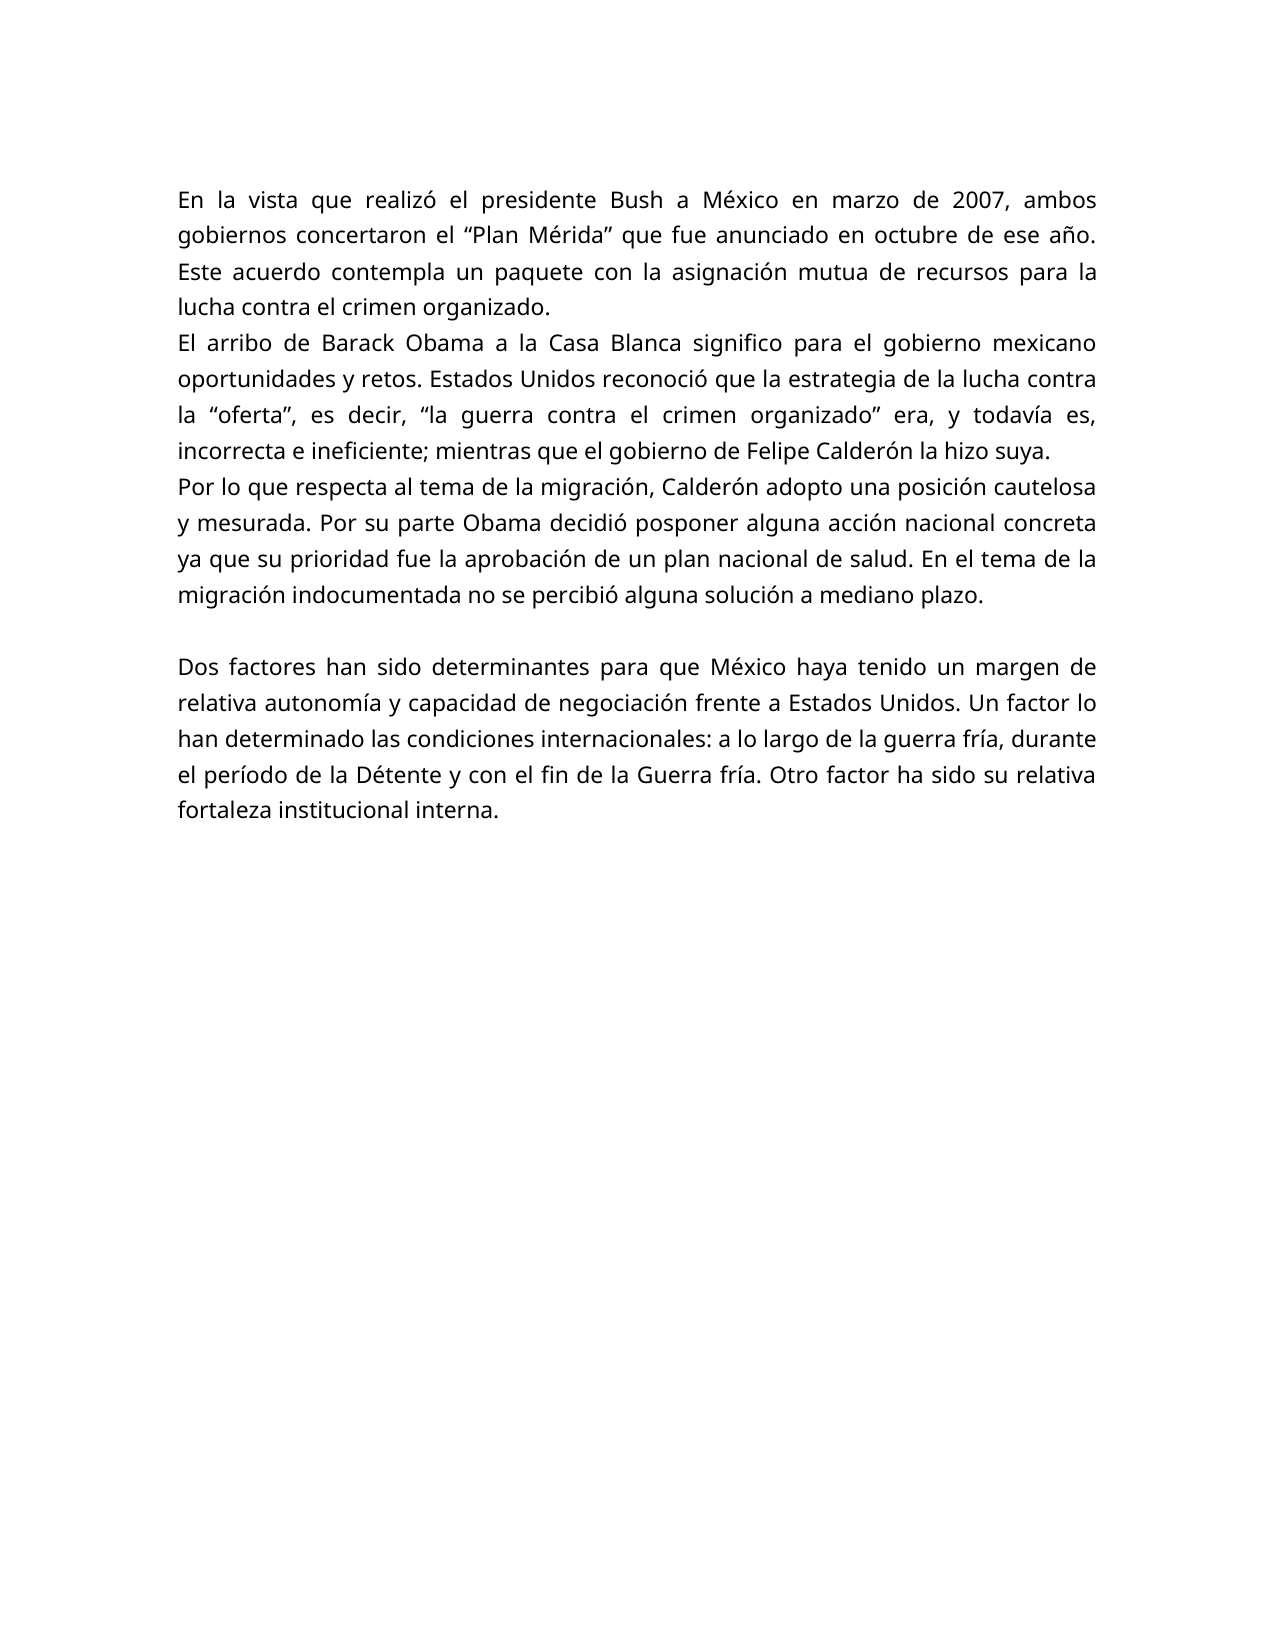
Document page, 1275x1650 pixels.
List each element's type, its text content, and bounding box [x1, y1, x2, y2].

text Por lo que respecta al tema de la migración, Calderón adopto una posición cautelosa y mesurada. Por su parte Obama decidió posponer alguna acción nacional concreta ya que su prioridad fue la aprobación de un plan nacional de salud. En el tema de la migración indocumentada no se percibió alguna solución a mediano plazo. [177, 471, 1098, 610]
text En la vista que realizó el presidente Bush a México en marzo de 2007, ambos gobiernos concertaron el “Plan Mérida” que fue anunciado en octubre de ese año. Este acuerdo contempla un paquete con la asignación mutua de recursos para la lucha contra el crimen organizado. [177, 183, 1098, 323]
text Dos factores han sido determinantes para que México haya tenido un margen de relativa autonomía y capacidad de negociación frente a Estados Unidos. Un factor lo han determinado las condiciones internacionales: a lo largo de la guerra fría, durante el período de la Détente y con el fin de la Guerra fría. Otro factor ha sido su relativa fortaleza institucional interna. [177, 651, 1098, 826]
text El arribo de Barack Obama a la Casa Blanca significo para el gobierno mexicano oportunidades y retos. Estados Unidos reconoció que la estrategia de la lucha contra la “oferta”, es decir, “la guerra contra el crimen organizado” era, y todavía es, incorrecta e ineficiente; mientras que el gobierno de Felipe Calderón la hizo suya. [177, 327, 1098, 466]
